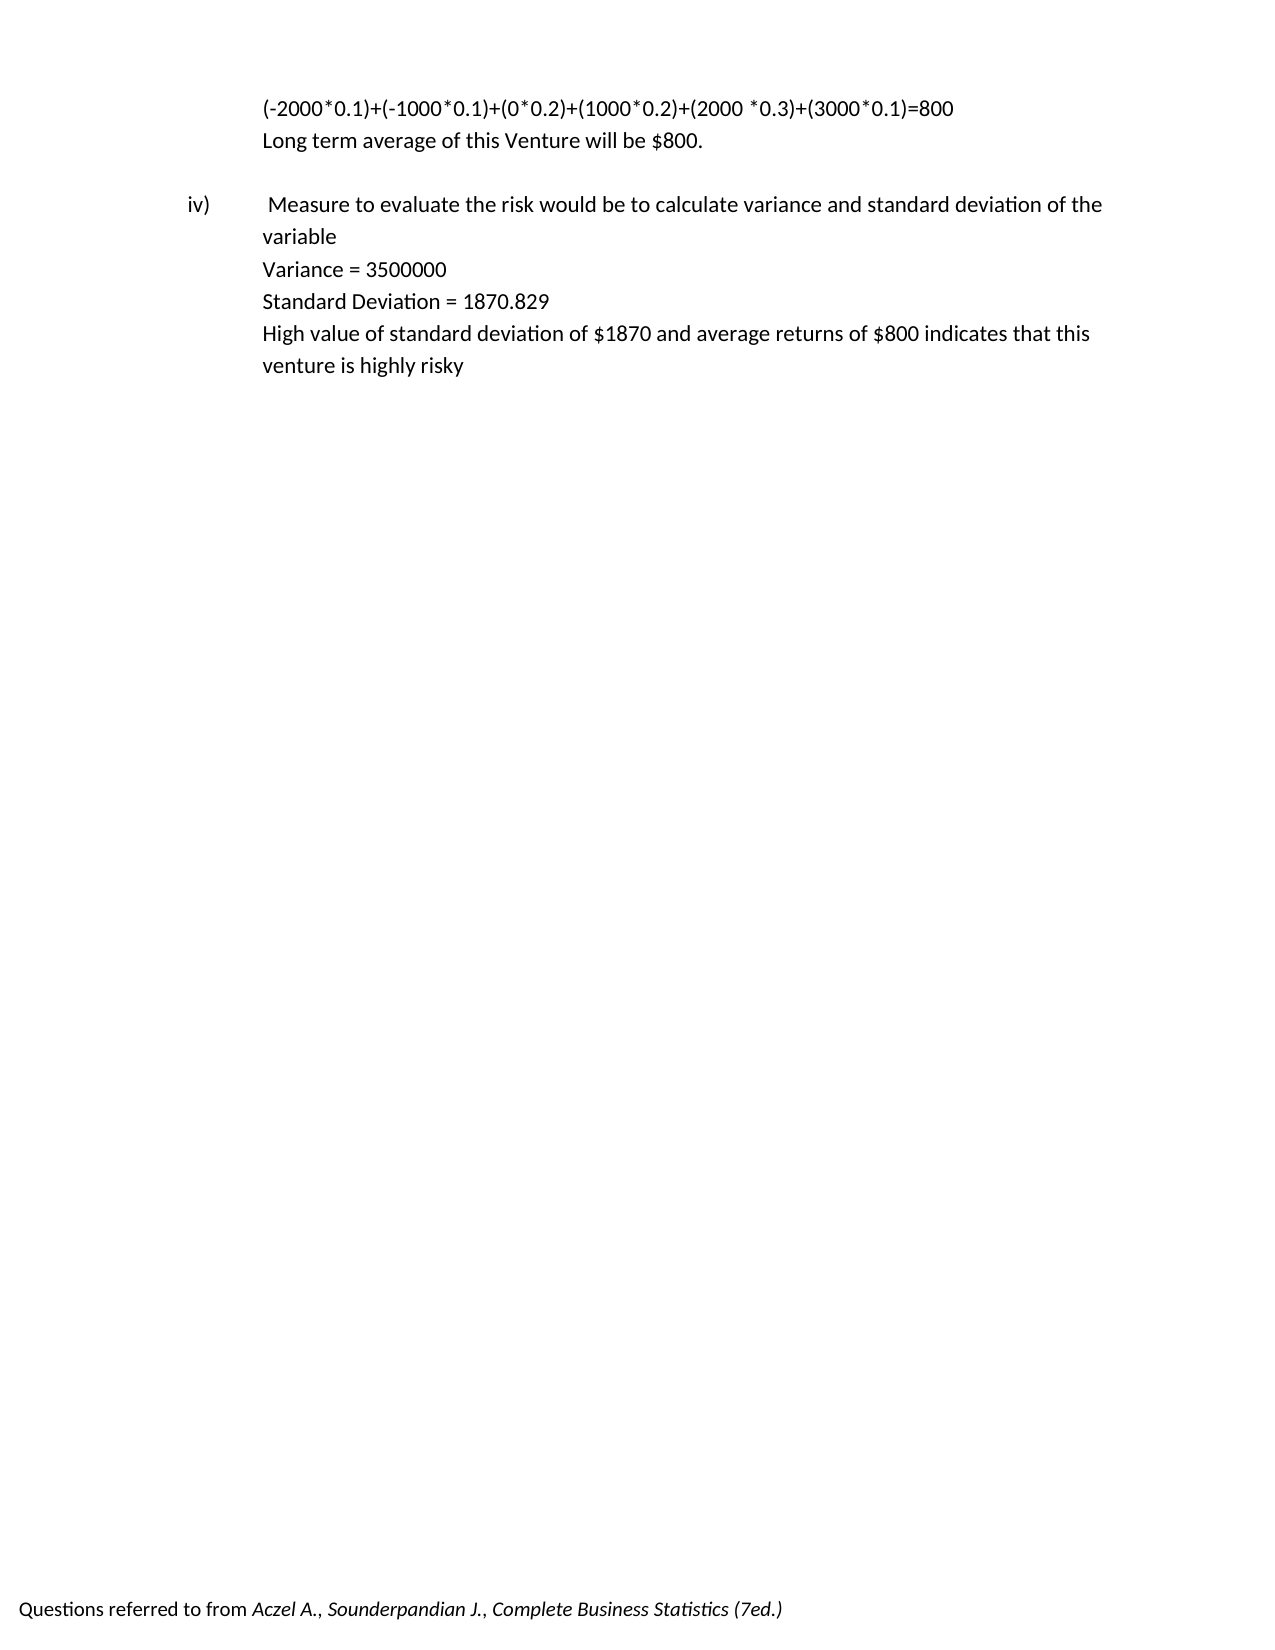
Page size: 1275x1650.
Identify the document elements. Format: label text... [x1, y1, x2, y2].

list Standard Deviation = 1870.829 [262, 287, 1125, 315]
list Long term average of this Venture will be $800. [262, 126, 1125, 154]
list Measure to evaluate the risk would be to calculate variance and standard deviation of the variable [187, 190, 1125, 251]
list Variance = 3500000 [262, 255, 1125, 283]
list High value of standard deviation of $1870 and average returns of $800 indicates that this venture is highly risky [262, 319, 1125, 379]
list (-2000*0.1)+(-1000*0.1)+(0*0.2)+(1000*0.2)+(2000 *0.3)+(3000*0.1)=800 [262, 94, 1125, 122]
